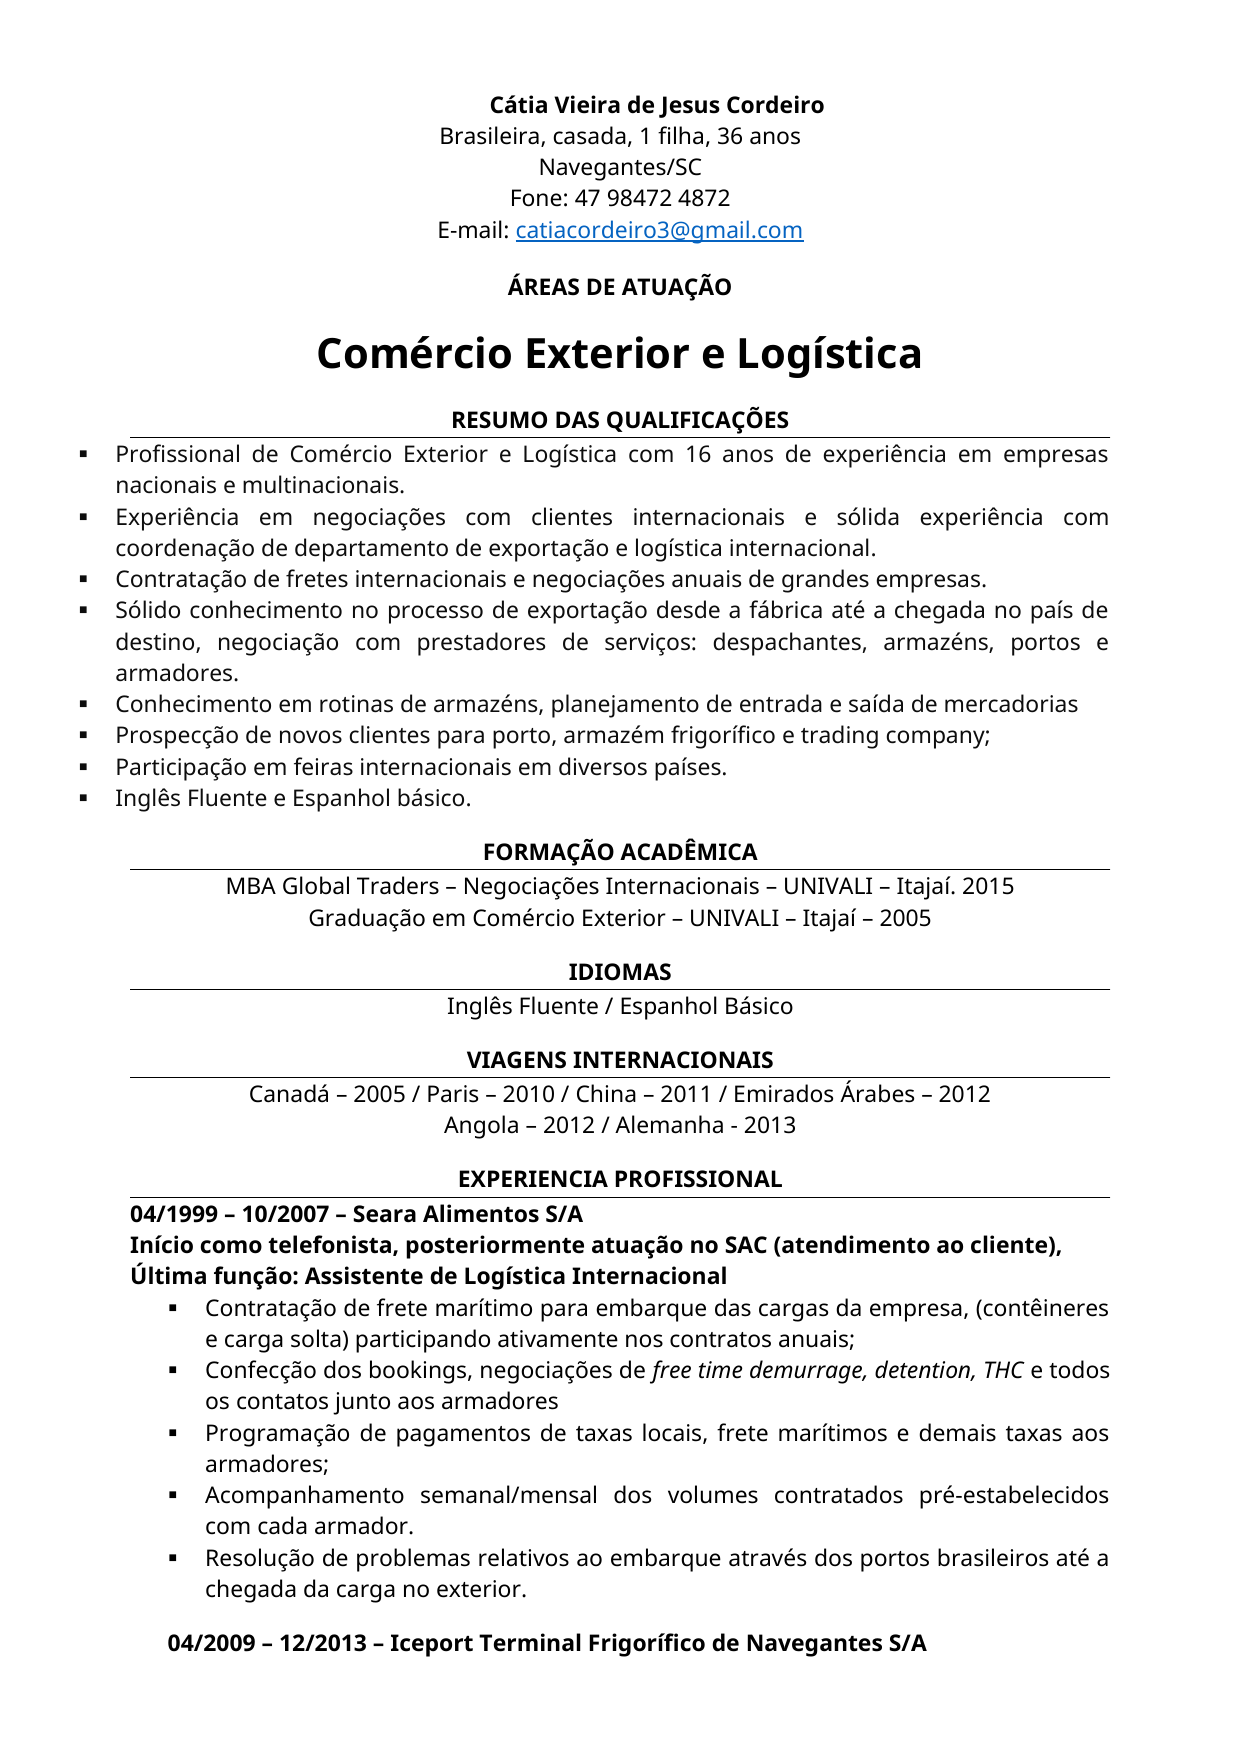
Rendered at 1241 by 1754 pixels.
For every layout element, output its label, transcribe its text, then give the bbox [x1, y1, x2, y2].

text EXPERIENCIA PROFISSIONAL [130, 1163, 1110, 1197]
text ÁREAS DE ATUAÇÃO [130, 270, 1110, 302]
text 04/1999 – 10/2007 – Seara Alimentos S/A [130, 1198, 1110, 1229]
text MBA Global Traders – Negociações Internacionais – UNIVALI – Itajaí. 2015 [130, 870, 1110, 902]
text RESUMO DAS QUALIFICAÇÕES [130, 404, 1110, 437]
list Profissional de Comércio Exterior e Logística com 16 anos de experiência em empresas nacionais e multinacionais. [78, 438, 1110, 501]
text FORMAÇÃO ACADÊMICA [130, 836, 1110, 869]
text Última função: Assistente de Logística Internacional [130, 1260, 1110, 1292]
text Cátia Vieira de Jesus Cordeiro [130, 89, 1110, 120]
text Comércio Exterior e Logística [130, 324, 1110, 381]
list Prospecção de novos clientes para porto, armazém frigorífico e trading company; [78, 719, 1110, 751]
text VIAGENS INTERNACIONAIS [130, 1044, 1110, 1077]
list Sólido conhecimento no processo de exportação desde a fábrica até a chegada no país de destino, negociação com prestadores de serviços: despachantes, armazéns, portos e armadores. [78, 594, 1110, 688]
text Angola – 2012 / Alemanha - 2013 [130, 1109, 1110, 1141]
text Navegantes/SC [130, 151, 1110, 182]
list Confecção dos bookings, negociações de free time demurrage, detention, THC e todos os contatos junto aos armadores [167, 1354, 1110, 1417]
list Contratação de frete marítimo para embarque das cargas da empresa, (contêineres e carga solta) participando ativamente nos contratos anuais; [167, 1292, 1110, 1354]
list Inglês Fluente e Espanhol básico. [78, 782, 1110, 813]
text Inglês Fluente / Espanhol Básico [130, 990, 1110, 1021]
text Fone: 47 98472 4872 [130, 182, 1110, 214]
text E-mail: catiacordeiro3@gmail.com [130, 214, 1110, 245]
list Resolução de problemas relativos ao embarque através dos portos brasileiros até a chegada da carga no exterior. [167, 1542, 1110, 1604]
list Acompanhamento semanal/mensal dos volumes contratados pré-estabelecidos com cada armador. [167, 1479, 1110, 1542]
list Programação de pagamentos de taxas locais, frete marítimos e demais taxas aos armadores; [167, 1417, 1110, 1479]
text Brasileira, casada, 1 filha, 36 anos [130, 120, 1110, 151]
list Participação em feiras internacionais em diversos países. [78, 751, 1110, 782]
text IDIOMAS [130, 956, 1110, 989]
list Contratação de fretes internacionais e negociações anuais de grandes empresas. [78, 563, 1110, 594]
list Conhecimento em rotinas de armazéns, planejamento de entrada e saída de mercadorias [78, 688, 1110, 719]
text Início como telefonista, posteriormente atuação no SAC (atendimento ao cliente), [130, 1229, 1110, 1260]
list Experiência em negociações com clientes internacionais e sólida experiência com coordenação de departamento de exportação e logística internacional. [78, 501, 1110, 563]
text Canadá – 2005 / Paris – 2010 / China – 2011 / Emirados Árabes – 2012 [130, 1078, 1110, 1109]
text Graduação em Comércio Exterior – UNIVALI – Itajaí – 2005 [130, 902, 1110, 933]
text 04/2009 – 12/2013 – Iceport Terminal Frigorífico de Navegantes S/A [167, 1627, 1110, 1658]
